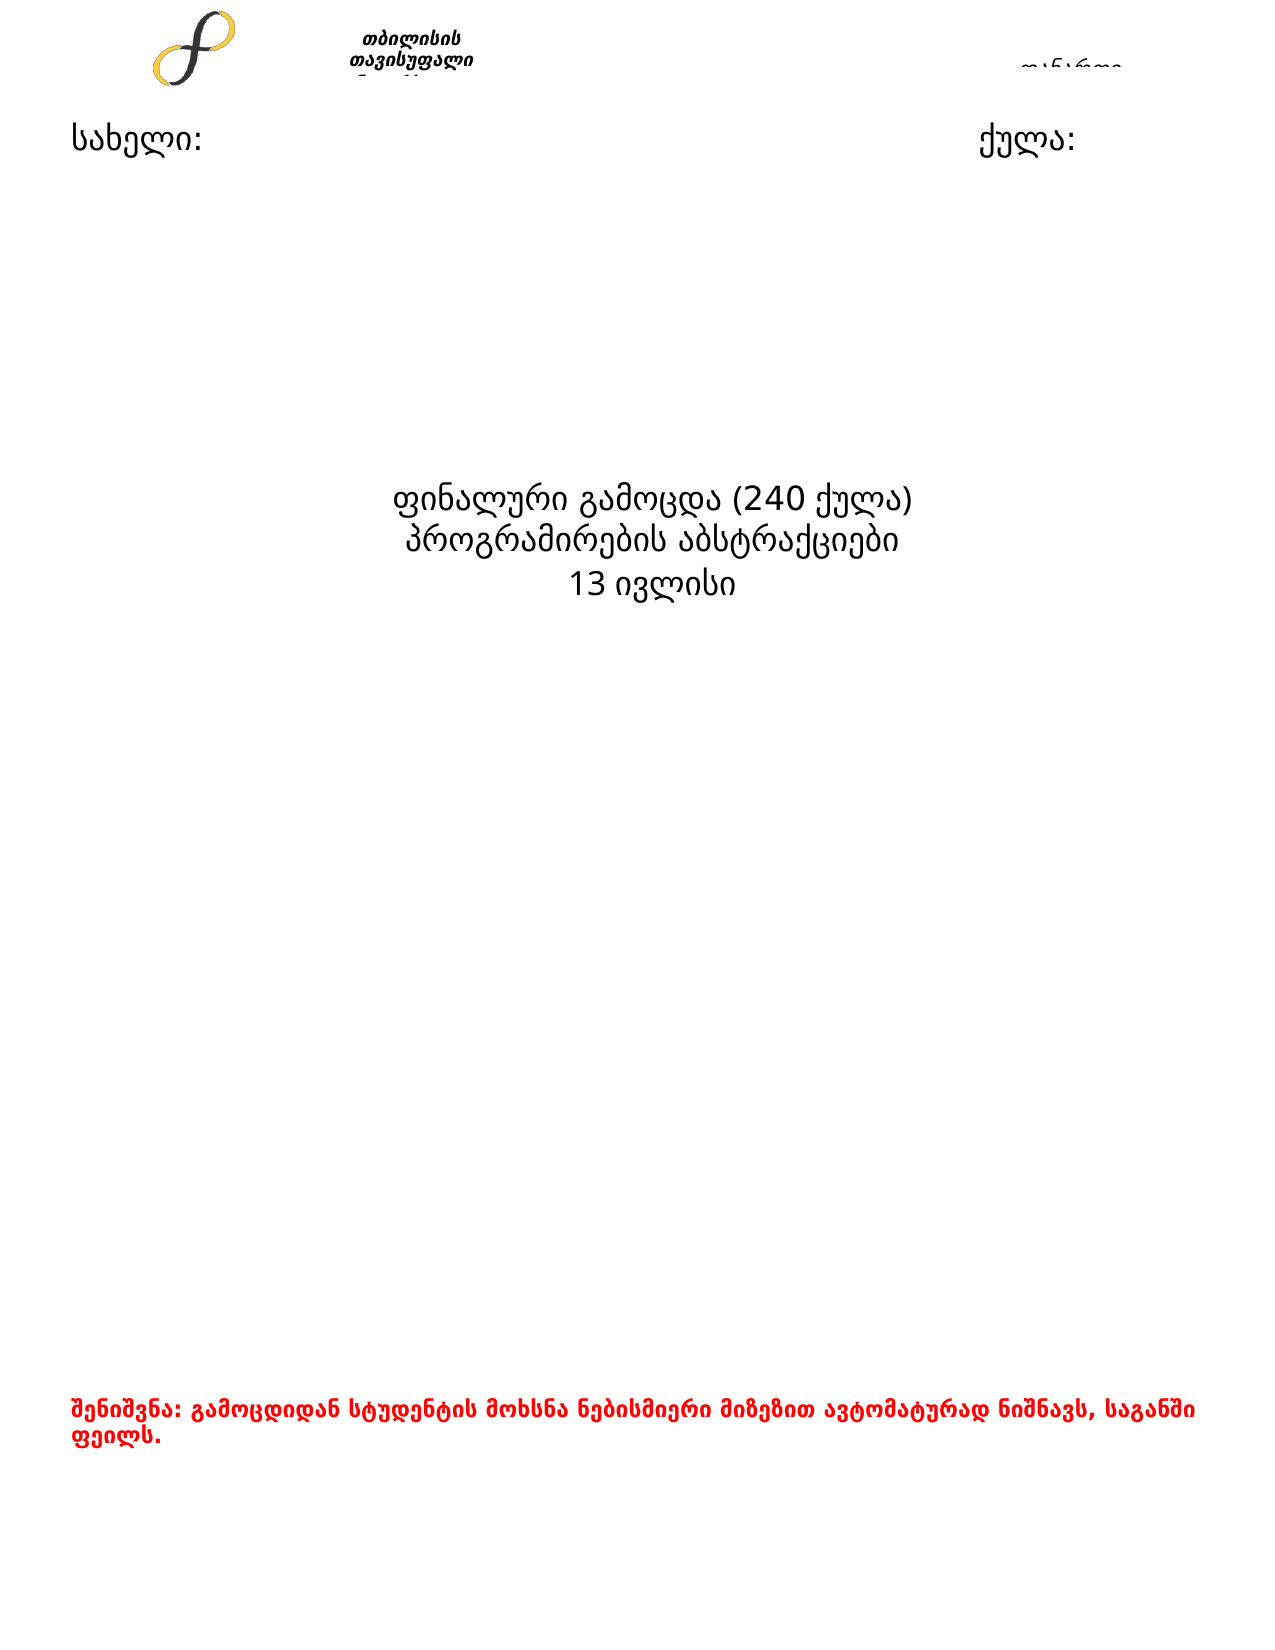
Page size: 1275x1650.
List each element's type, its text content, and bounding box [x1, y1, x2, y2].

text ფინალური გამოცდა (240 ქულა) [71, 475, 1233, 521]
text სახელი: ქულა: [71, 119, 1233, 158]
text პროგრამირების აბსტრაქციები [71, 521, 1233, 559]
text 13 ივლისი [71, 559, 1233, 605]
picture [153, 7, 235, 89]
text შენიშვნა: გამოცდიდან სტუდენტის მოხსნა ნებისმიერი მიზეზით ავტომატურად ნიშნავს, საგანში ფეილს. [71, 1396, 1233, 1449]
